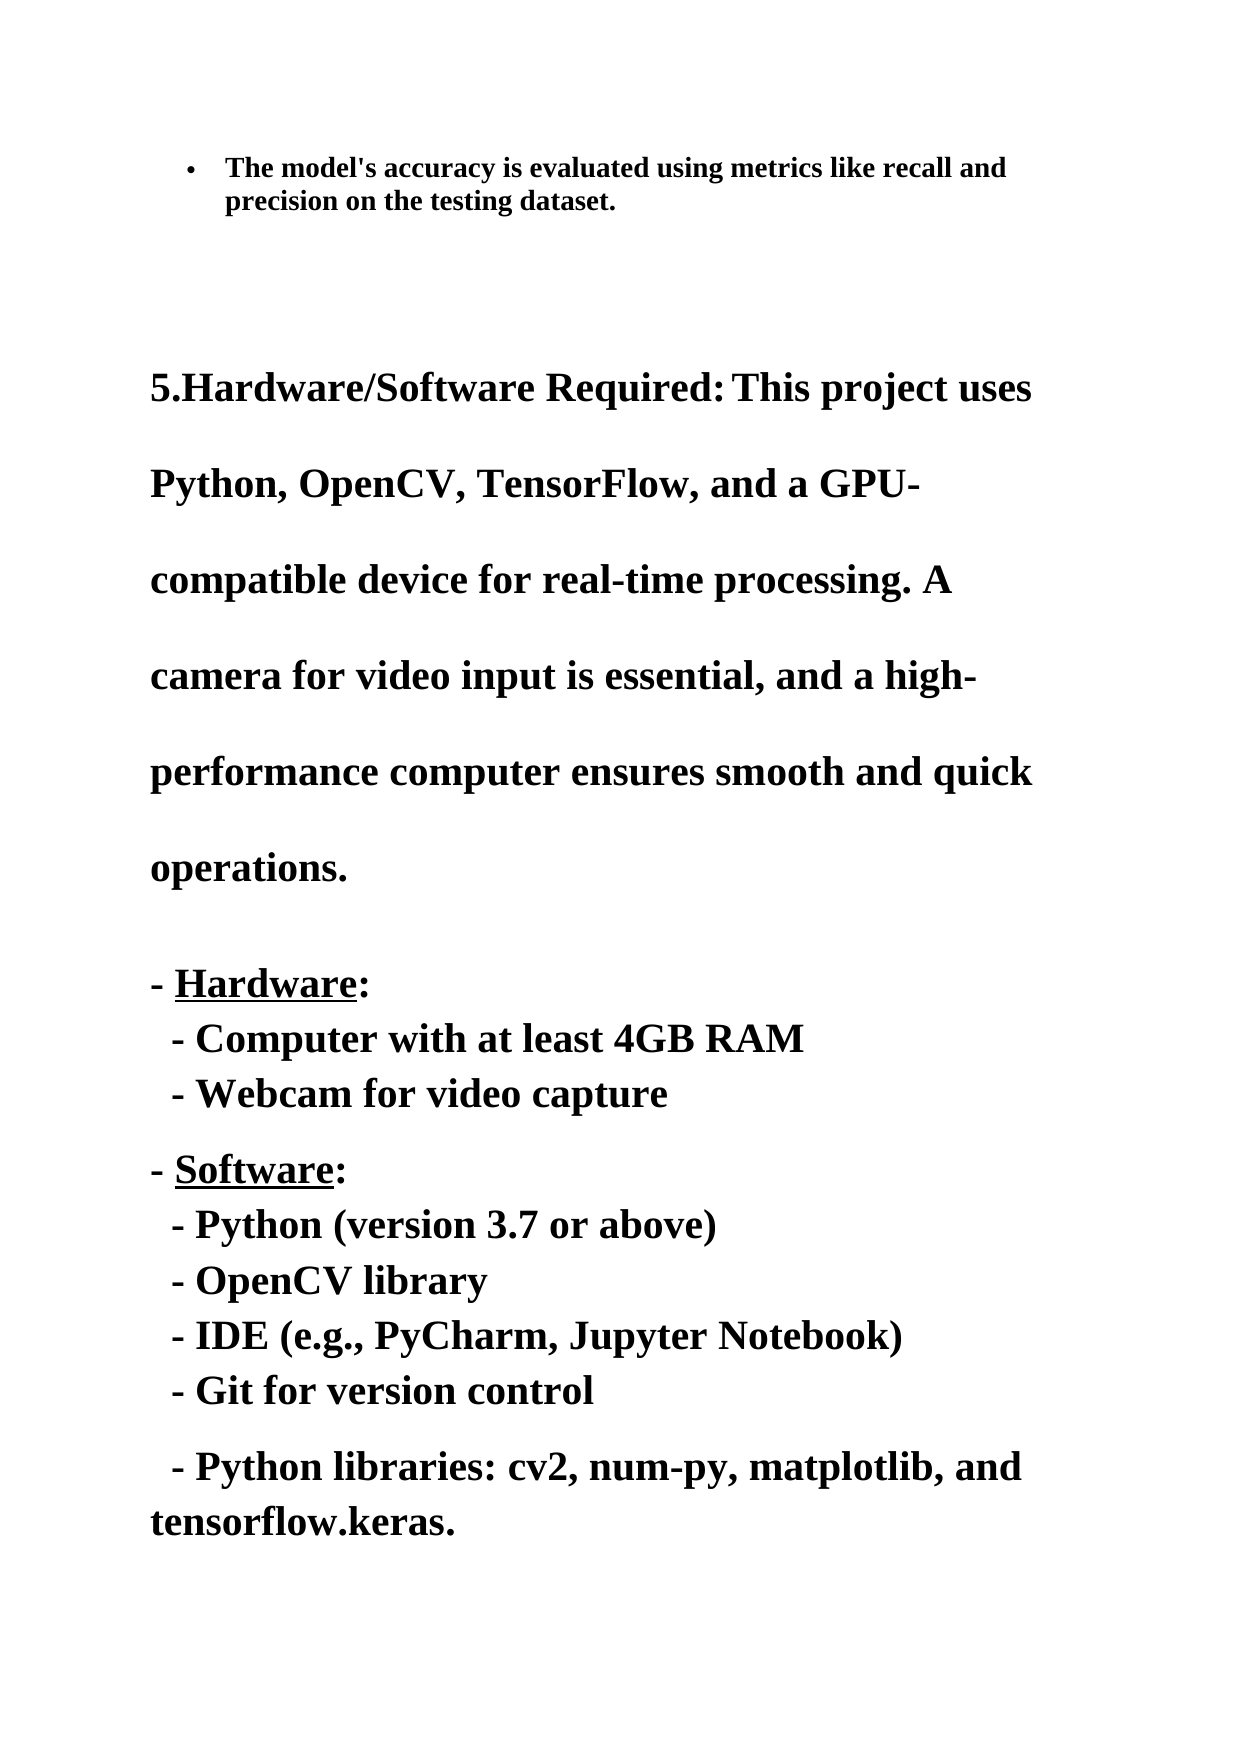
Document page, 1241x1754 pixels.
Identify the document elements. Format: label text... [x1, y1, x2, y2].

text 5.Hardware/Software Required: This project uses Python, OpenCV, TensorFlow, and a GPU-compatible device for real-time processing. A camera for video input is essential, and a high-performance computer ensures smooth and quick operations. [150, 363, 1090, 890]
text - Python libraries: cv2, num-py, matplotlib, and tensorflow.keras. [150, 1441, 1090, 1544]
text - Software: - Python (version 3.7 or above) - OpenCV library - IDE (e.g., PyCharm, Jupyter Notebook) - Git for version control [150, 1145, 1090, 1413]
list The model's accuracy is evaluated using metrics like recall and precision on the testing dataset. [187, 150, 1090, 217]
text - Hardware: - Computer with at least 4GB RAM - Webcam for video capture [150, 959, 1090, 1117]
